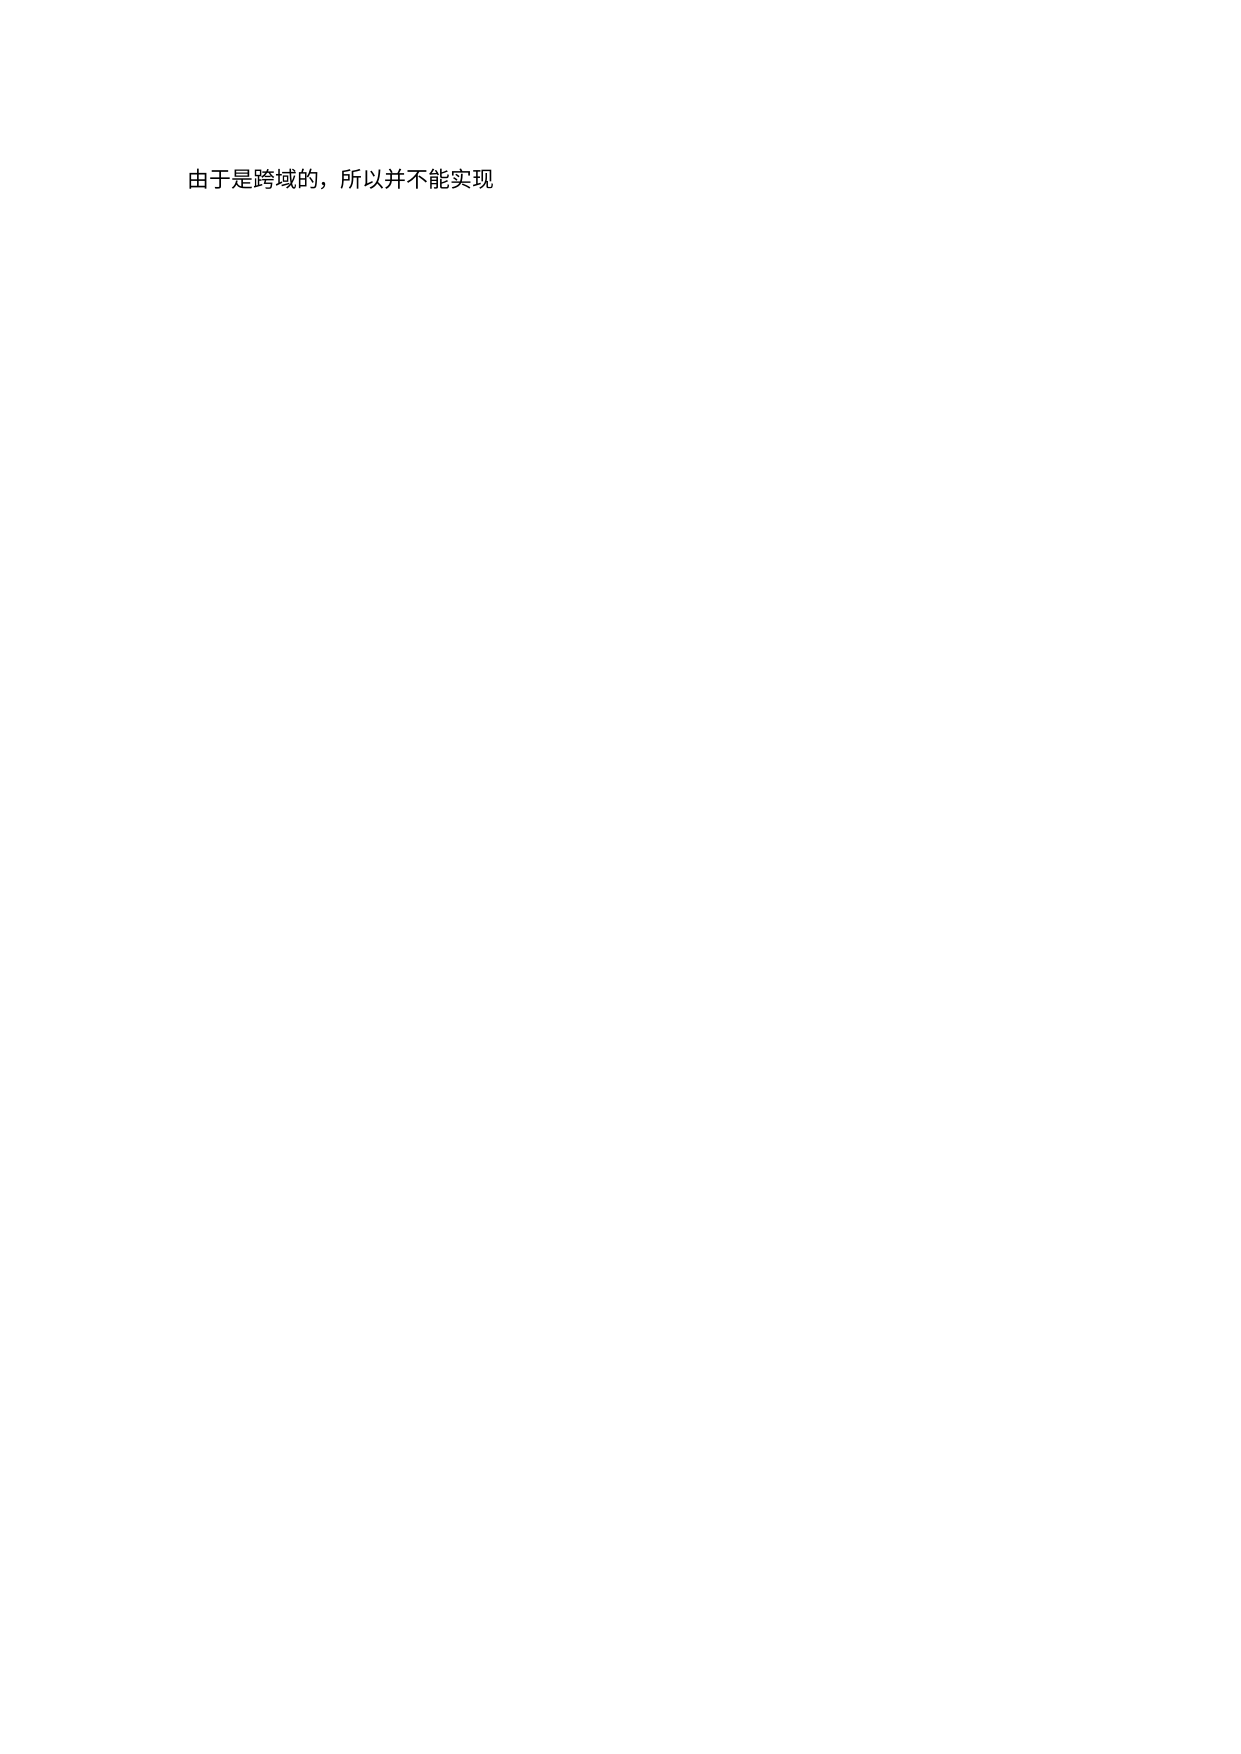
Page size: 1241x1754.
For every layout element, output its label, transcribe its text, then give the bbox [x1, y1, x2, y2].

text 由于是跨域的，所以并不能实现 [187, 162, 1053, 194]
